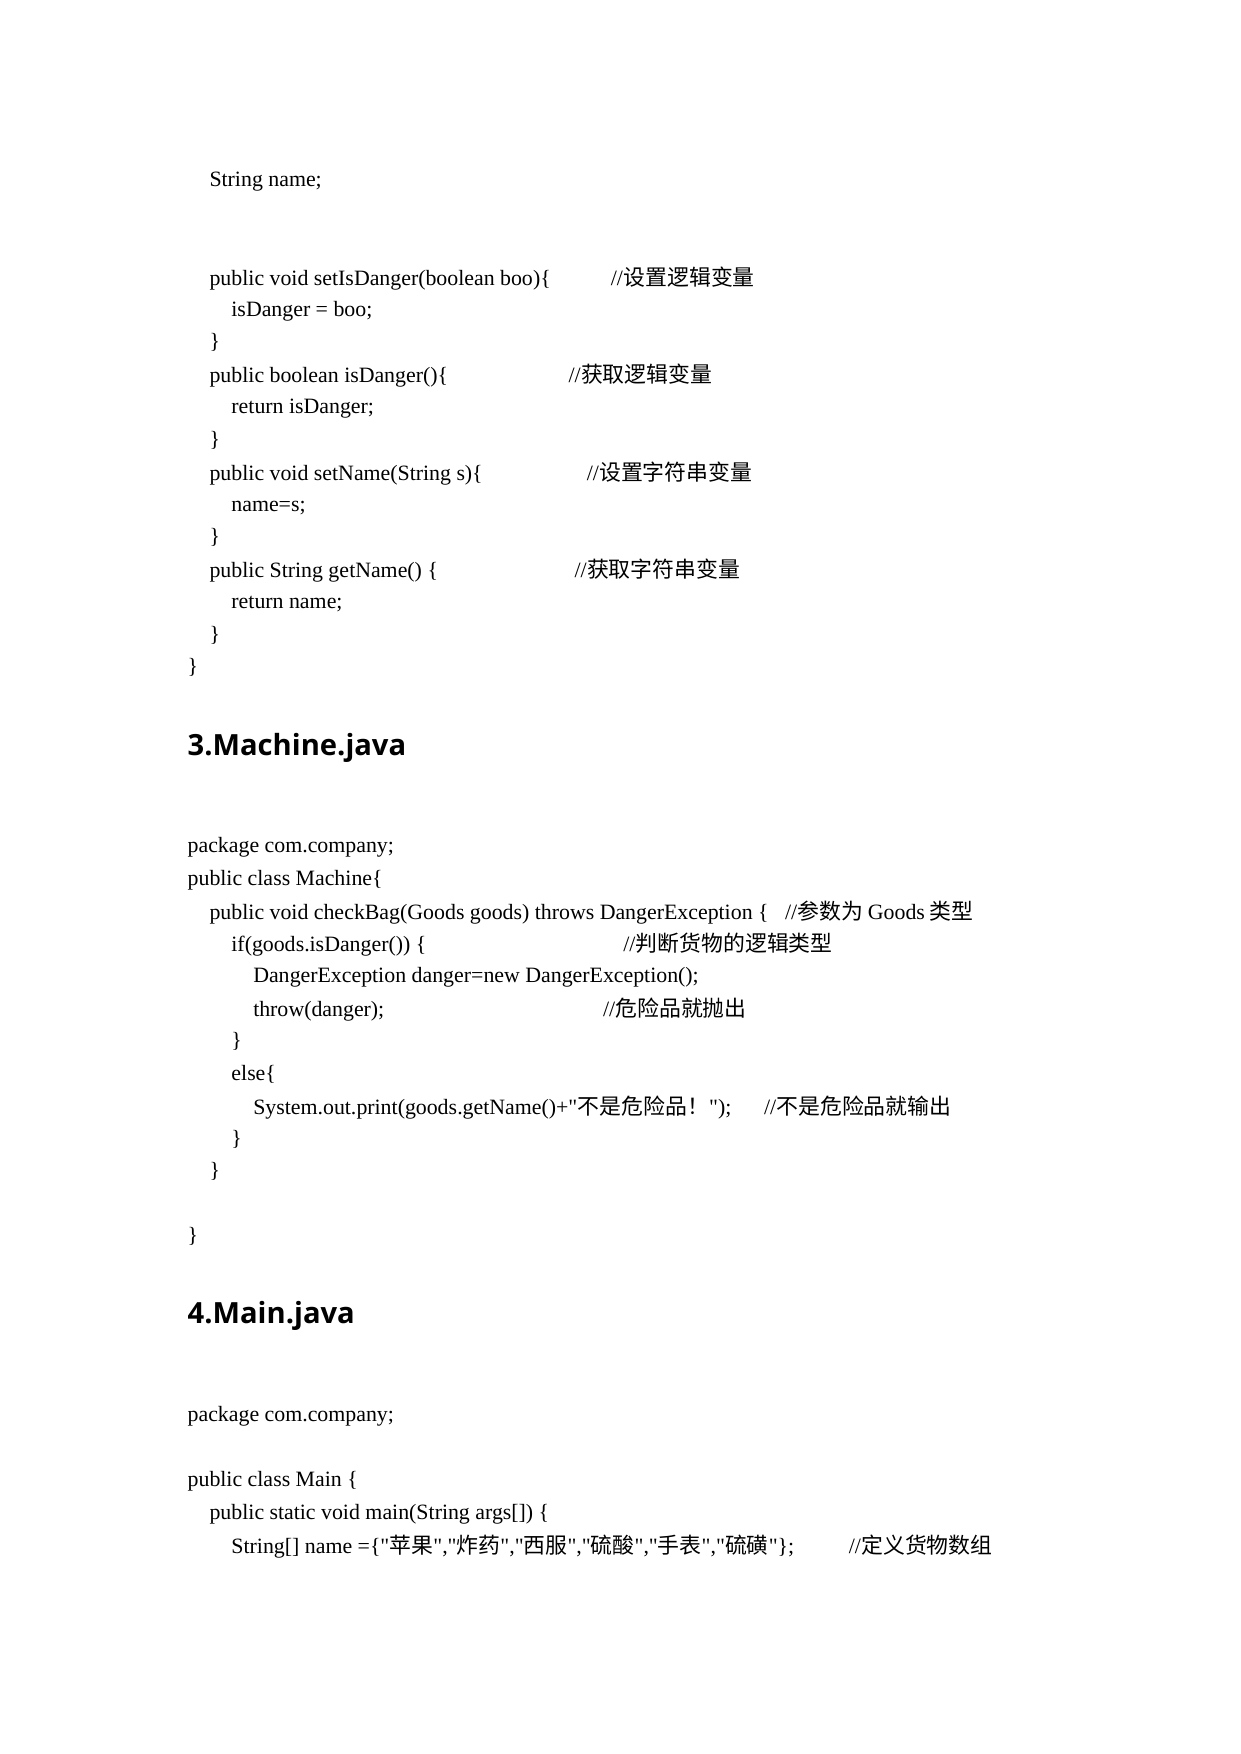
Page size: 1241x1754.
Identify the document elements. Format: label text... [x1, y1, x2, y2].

text public class Machine{ [187, 861, 1053, 893]
text } [187, 519, 1053, 552]
text else{ [187, 1056, 1053, 1088]
text } [187, 617, 1053, 649]
text if(goods.isDanger()) { //判断货物的逻辑类型 [187, 926, 1053, 958]
text String name; [187, 162, 1053, 194]
text String[] name ={"苹果","炸药","西服","硫酸","手表","硫磺"}; //定义货物数组 [187, 1528, 1053, 1560]
subtitle 3.Machine.java [187, 711, 1053, 776]
subtitle 4.Main.java [187, 1280, 1053, 1345]
text } [187, 649, 1053, 682]
text public class Main { [187, 1463, 1053, 1495]
text public void setIsDanger(boolean boo){ //设置逻辑变量 [187, 259, 1053, 292]
text return isDanger; [187, 389, 1053, 422]
text return name; [187, 584, 1053, 617]
text isDanger = boo; [187, 292, 1053, 324]
text public String getName() { //获取字符串变量 [187, 552, 1053, 584]
text name=s; [187, 487, 1053, 519]
text } [187, 422, 1053, 454]
text public static void main(String args[]) { [187, 1495, 1053, 1528]
text package com.company; [187, 1398, 1053, 1430]
text } [187, 1153, 1053, 1186]
text } [187, 1023, 1053, 1056]
text public boolean isDanger(){ //获取逻辑变量 [187, 357, 1053, 389]
text public void setName(String s){ //设置字符串变量 [187, 454, 1053, 487]
text } [187, 1218, 1053, 1251]
text public void checkBag(Goods goods) throws DangerException { //参数为Goods类型 [187, 893, 1053, 926]
text System.out.print(goods.getName()+"不是危险品！"); //不是危险品就输出 [187, 1088, 1053, 1121]
text } [187, 324, 1053, 357]
text DangerException danger=new DangerException(); [187, 958, 1053, 991]
text } [187, 1121, 1053, 1153]
text throw(danger); //危险品就抛出 [187, 991, 1053, 1023]
text package com.company; [187, 828, 1053, 861]
